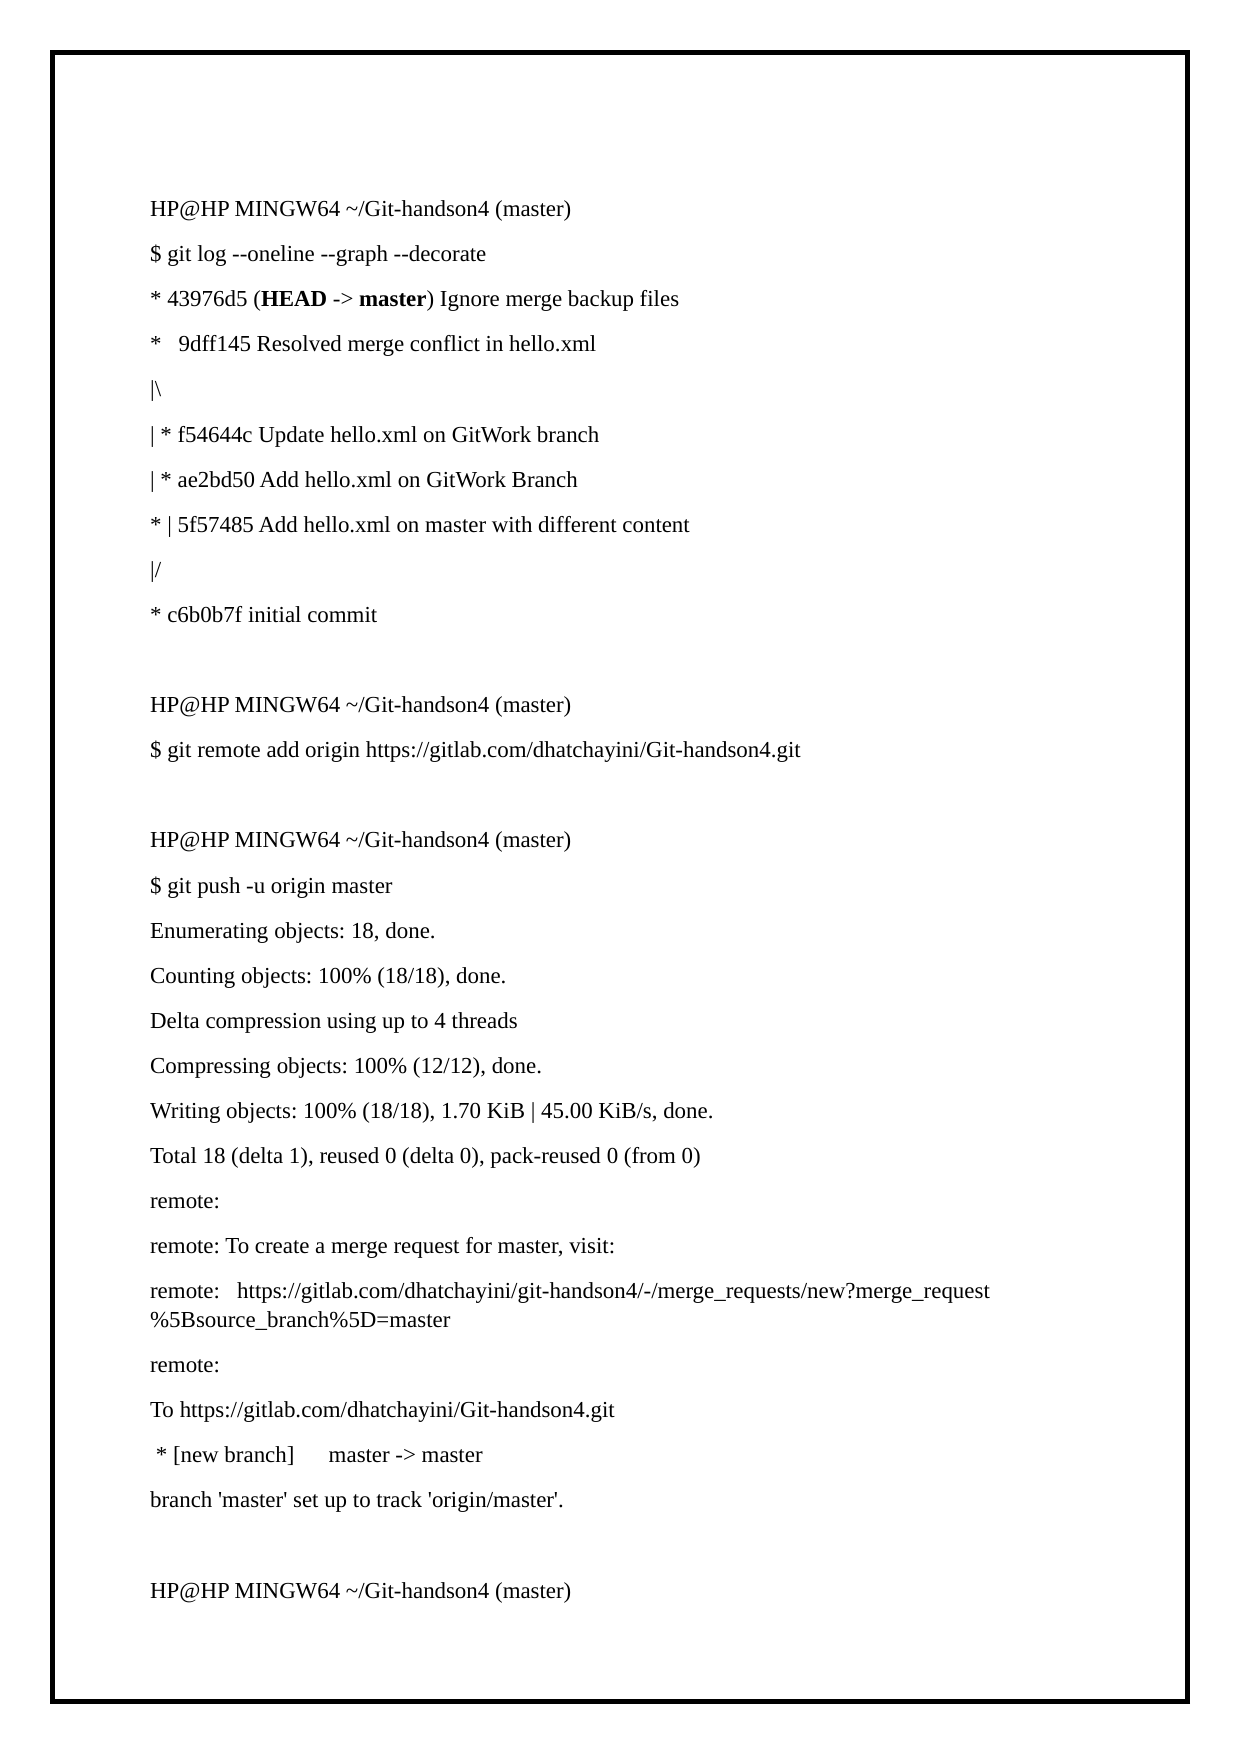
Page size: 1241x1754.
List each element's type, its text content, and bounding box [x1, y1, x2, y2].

text Compressing objects: 100% (12/12), done. [150, 1052, 1090, 1078]
text | * ae2bd50 Add hello.xml on GitWork Branch [150, 466, 1090, 492]
text branch 'master' set up to track 'origin/master'. [150, 1486, 1090, 1513]
text remote: https://gitlab.com/dhatchayini/git-handson4/-/merge_requests/new?merge_request%5Bsource_branch%5D=master [150, 1278, 1090, 1332]
text Total 18 (delta 1), reused 0 (delta 0), pack-reused 0 (from 0) [150, 1142, 1090, 1169]
text Enumerating objects: 18, done. [150, 917, 1090, 943]
text * | 5f57485 Add hello.xml on master with different content [150, 511, 1090, 537]
text remote: [150, 1187, 1090, 1214]
text * 43976d5 (HEAD -> master) Ignore merge backup files [150, 285, 1090, 312]
text $ git push -u origin master [150, 872, 1090, 898]
text HP@HP MINGW64 ~/Git-handson4 (master) [150, 691, 1090, 718]
text Counting objects: 100% (18/18), done. [150, 962, 1090, 988]
text remote: [150, 1351, 1090, 1377]
text |/ [150, 556, 1090, 582]
text $ git remote add origin https://gitlab.com/dhatchayini/Git-handson4.git [150, 736, 1090, 763]
text * c6b0b7f initial commit [150, 601, 1090, 627]
text HP@HP MINGW64 ~/Git-handson4 (master) [150, 1577, 1090, 1603]
text |\ [150, 376, 1090, 402]
text remote: To create a merge request for master, visit: [150, 1232, 1090, 1259]
text Delta compression using up to 4 threads [150, 1007, 1090, 1033]
text | * f54644c Update hello.xml on GitWork branch [150, 421, 1090, 447]
text To https://gitlab.com/dhatchayini/Git-handson4.git [150, 1396, 1090, 1423]
text $ git log --oneline --graph --decorate [150, 240, 1090, 267]
text HP@HP MINGW64 ~/Git-handson4 (master) [150, 827, 1090, 853]
text * [new branch] master -> master [150, 1441, 1090, 1468]
text Writing objects: 100% (18/18), 1.70 KiB | 45.00 KiB/s, done. [150, 1097, 1090, 1123]
text HP@HP MINGW64 ~/Git-handson4 (master) [150, 195, 1090, 221]
text * 9dff145 Resolved merge conflict in hello.xml [150, 330, 1090, 357]
